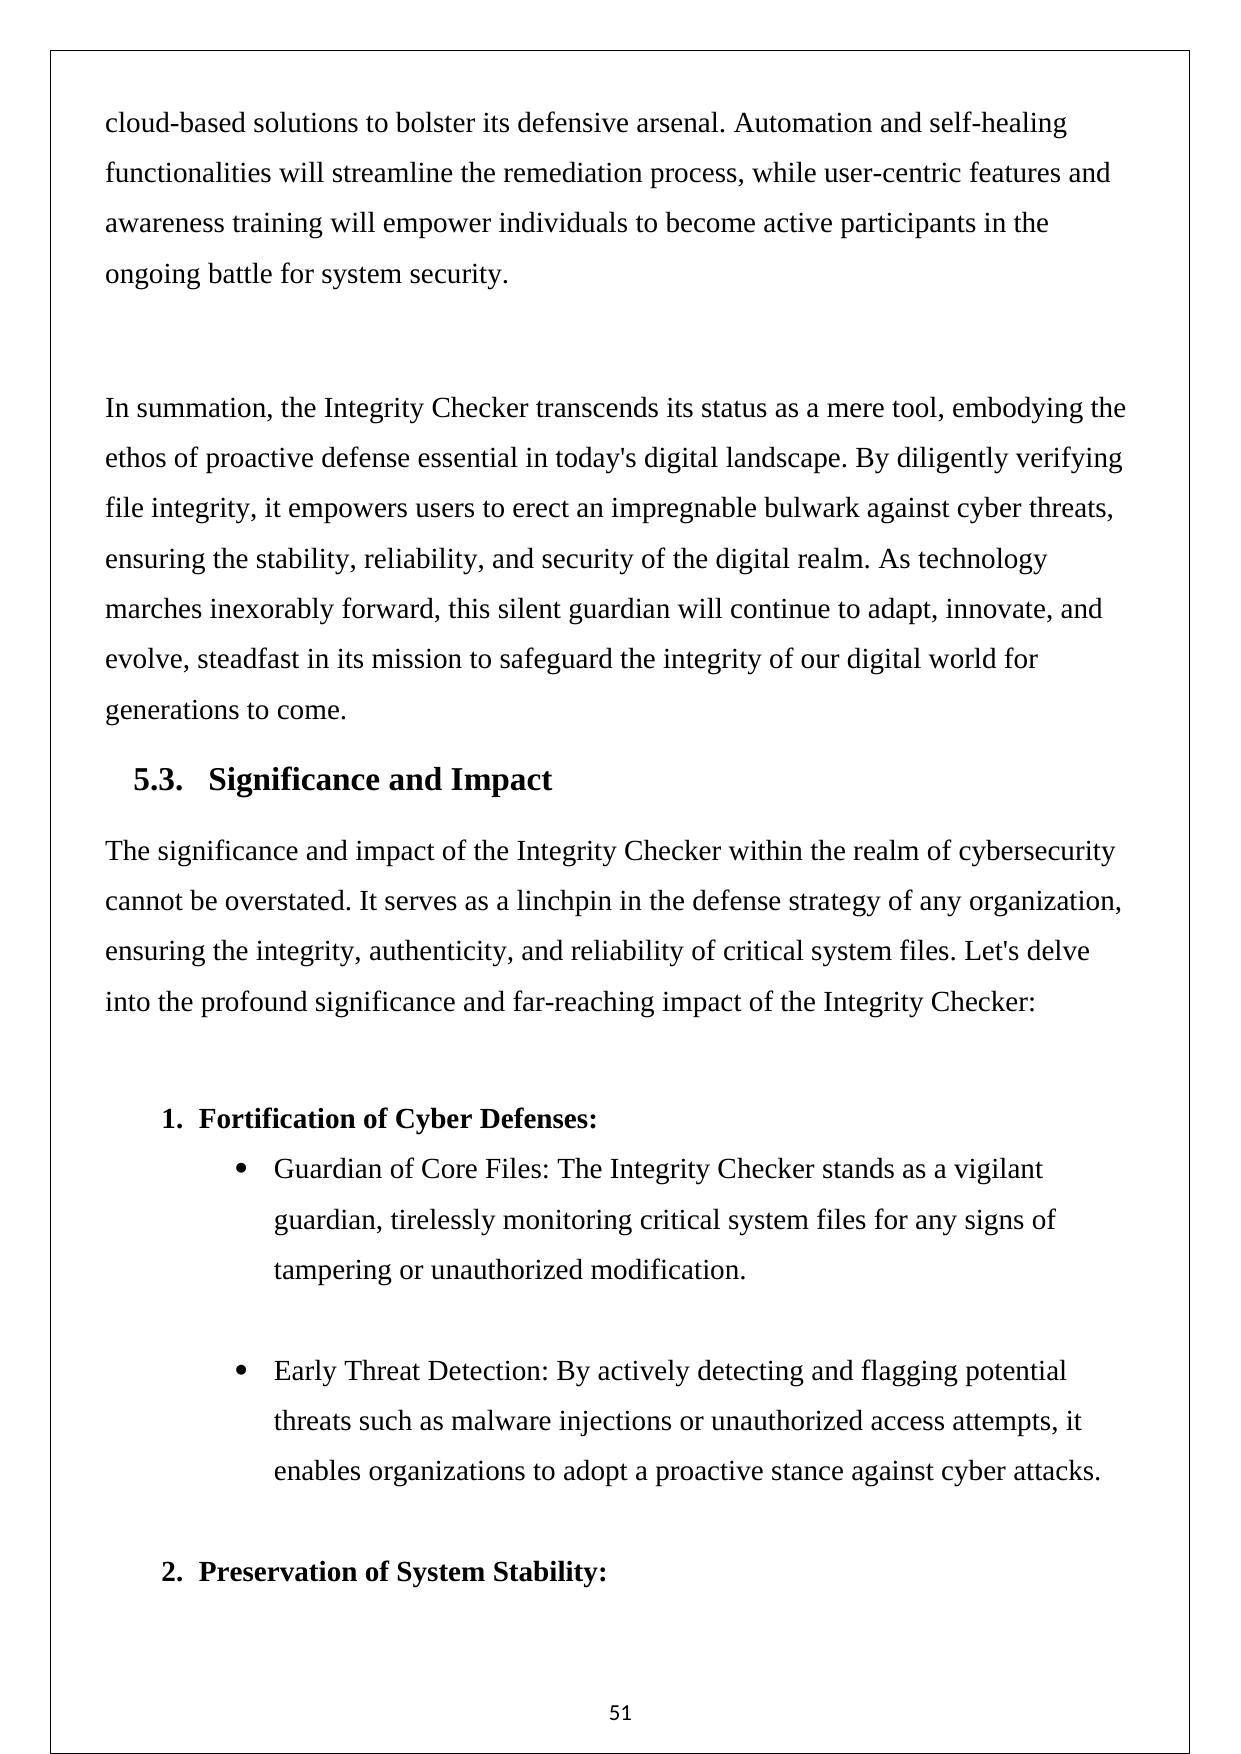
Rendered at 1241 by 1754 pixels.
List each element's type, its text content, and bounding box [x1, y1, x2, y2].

list Early Threat Detection: By actively detecting and flagging potential threats such as malware injections or unauthorized access attempts, it enables organizations to adopt a proactive stance against cyber attacks. [236, 1353, 1135, 1487]
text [105, 105, 1135, 289]
list Guardian of Core Files: The Integrity Checker stands as a vigilant guardian, tirelessly monitoring critical system files for any signs of tampering or unauthorized modification. [236, 1151, 1135, 1286]
text In summation, the Integrity Checker transcends its status as a mere tool, embodying the ethos of proactive defense essential in today's digital landscape. By diligently verifying file integrity, it empowers users to erect an impregnable bulwark against cyber threats, ensuring the stability, reliability, and security of the digital realm. As technology marches inexorably forward, this silent guardian will continue to adapt, innovate, and evolve, steadfast in its mission to safeguard the integrity of our digital world for generations to come. [105, 390, 1135, 725]
text The significance and impact of the Integrity Checker within the realm of cybersecurity cannot be overstated. It serves as a linchpin in the defense strategy of any organization, ensuring the integrity, authenticity, and reliability of critical system files. Let's delve into the profound significance and far-reaching impact of the Integrity Checker: [105, 833, 1135, 1017]
list Preservation of System Stability: [161, 1554, 1135, 1588]
list Fortification of Cyber Defenses: [161, 1101, 1135, 1135]
list Significance and Impact [133, 759, 1135, 797]
